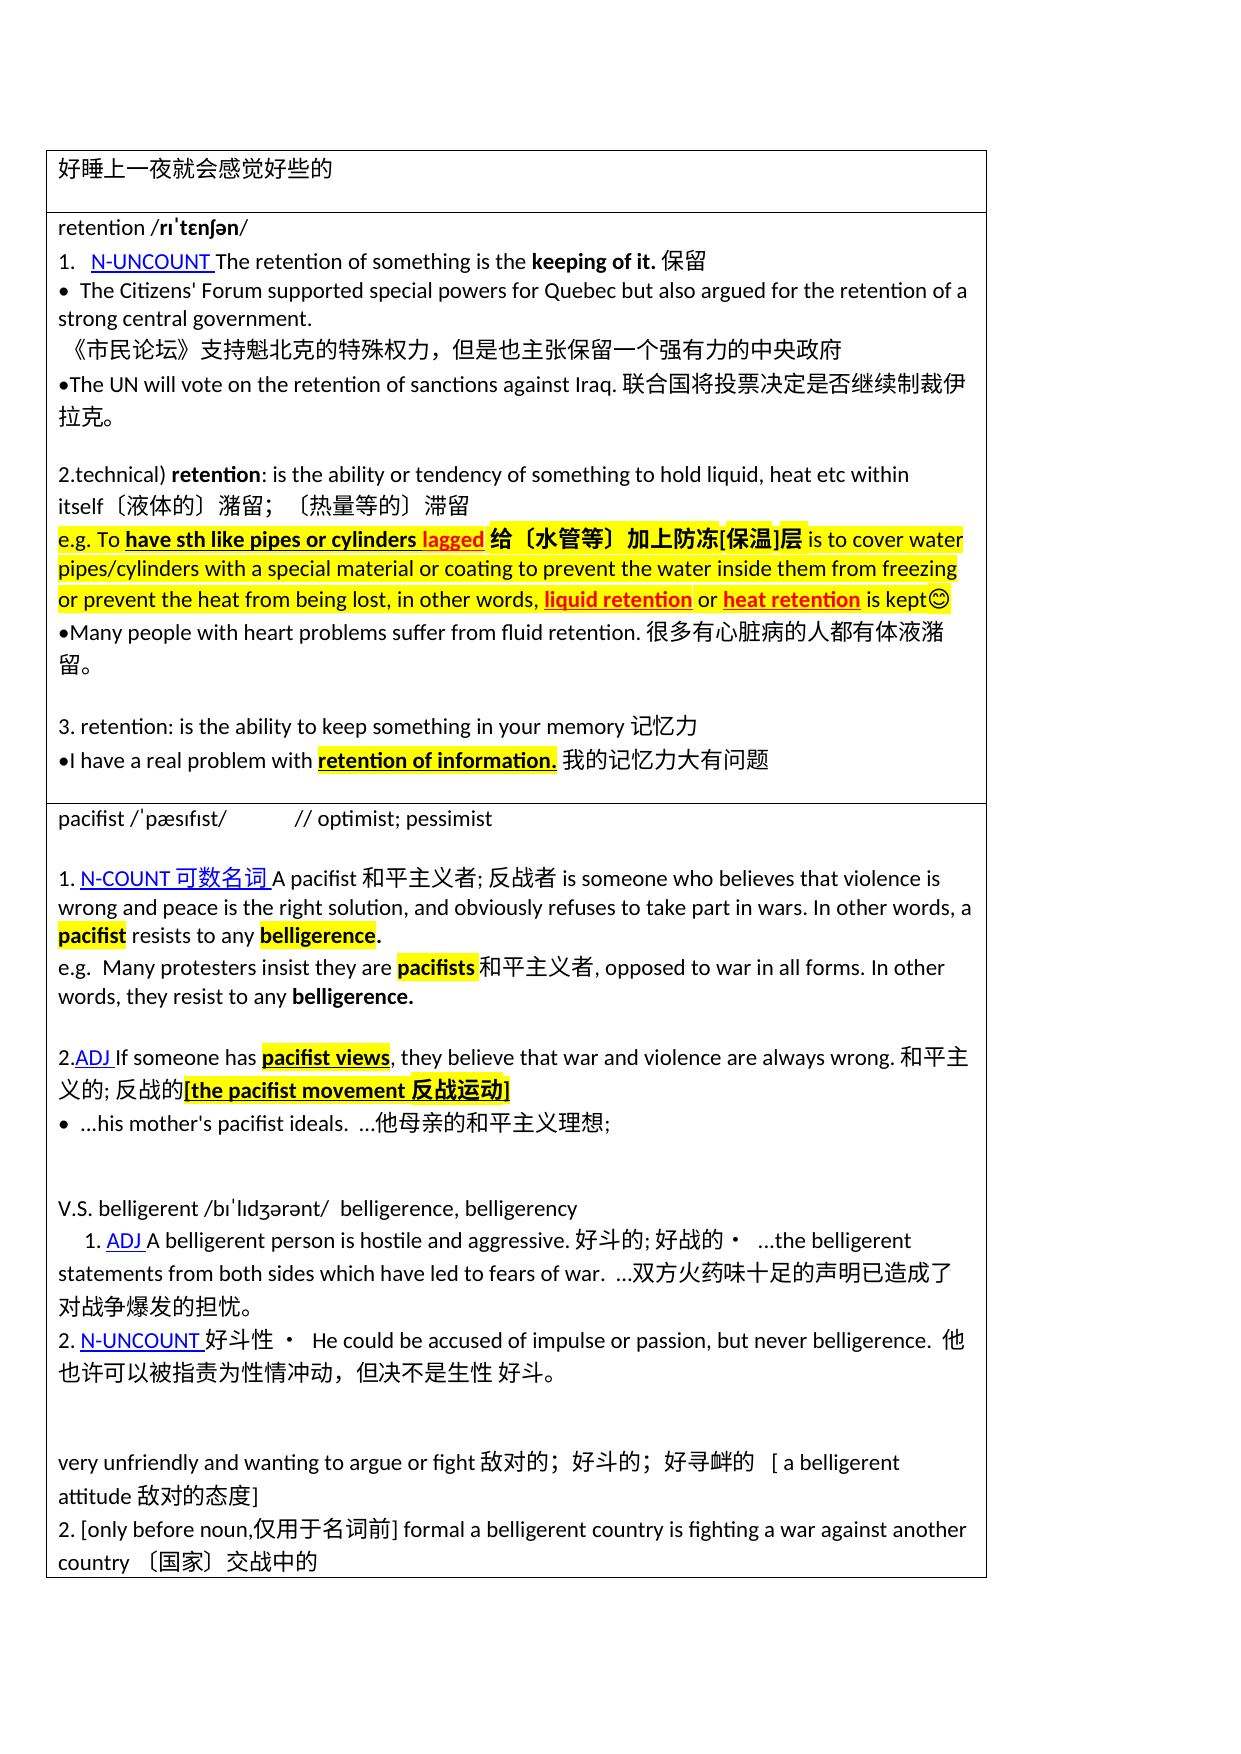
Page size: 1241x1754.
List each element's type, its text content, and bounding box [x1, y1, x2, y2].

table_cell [47, 151, 986, 212]
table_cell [47, 804, 986, 1577]
table_cell retention /rɪˈtɛnʃən/ 1. N-UNCOUNT The retention of something is the keeping of it. 保留 • The Citizens' Forum supported special powers for Quebec but also argued for the retention of a strong central government. 《市民论坛》支持魁北克的特殊权力，但是也主张保留一个强有力的中央政府 •The UN will vote on the retention of sanctions against Iraq. 联合国将投票决定是否继续制裁伊拉克。 2.technical) retention: is the ability or tendency of something to hold liquid, heat etc within itself〔液体的〕潴留；〔热量等的〕滞留 e.g. To have sth like pipes or cylinders lagged 给〔水管等〕加上防冻[保温]层 is to cover water pipes/cylinders with a special material or coating to prevent the water inside them from freezing or prevent the heat from being lost, in other words, liquid retention or heat retention is kept •Many people with heart problems suffer from fluid retention. 很多有心脏病的人都有体液潴留。 3. retention: is the ability to keep something in your memory 记忆力 •I have a real problem with retention of information. 我的记忆力大有问题 [47, 213, 986, 803]
